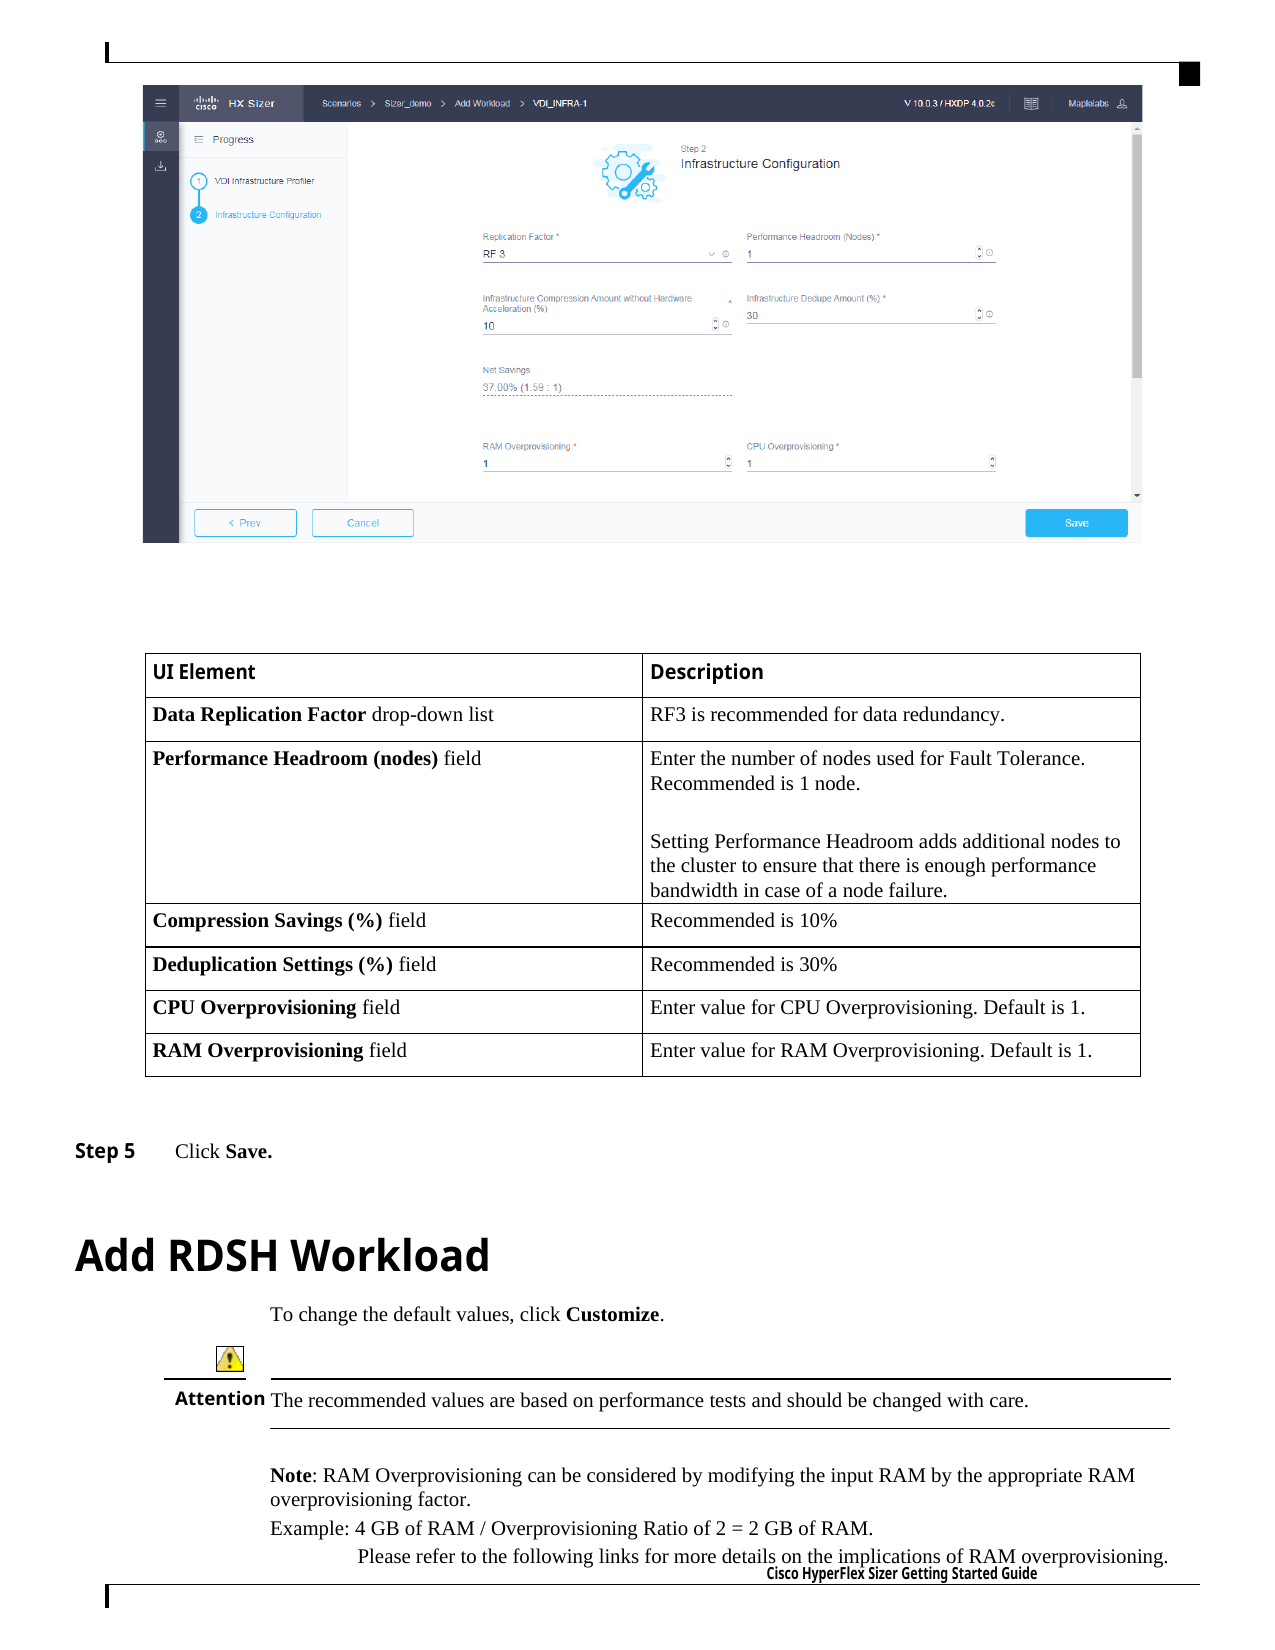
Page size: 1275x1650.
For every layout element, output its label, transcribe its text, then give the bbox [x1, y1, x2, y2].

table_cell Enter the number of nodes used for Fault Tolerance. Recommended is 1 node. Setting Performance Headroom adds additional nodes to the cluster to ensure that there is enough performance bandwidth in case of a node failure. [643, 742, 1140, 903]
subtitle Add RDSH Workload [75, 1224, 1231, 1284]
table_cell Recommended is 10% [643, 904, 1140, 946]
table_cell Deduplication Settings (%) field [146, 948, 642, 989]
table_cell Enter value for CPU Overprovisioning. Default is 1. [643, 991, 1140, 1033]
table_cell Data Replication Factor drop-down list [146, 698, 642, 741]
text Please refer to the following links for more details on the implications of RAM overprovisioning. [284, 1544, 1231, 1568]
table_cell Performance Headroom (nodes) field [146, 742, 642, 903]
text Example: 4 GB of RAM / Overprovisioning Ratio of 2 = 2 GB of RAM. [270, 1516, 1231, 1539]
text Step 5 Click Save. [75, 1136, 1231, 1165]
table_cell RAM Overprovisioning field [146, 1034, 642, 1076]
table_cell RF3 is recommended for data redundancy. [643, 698, 1140, 741]
text To change the default values, click Customize. [270, 1302, 1231, 1326]
picture [142, 85, 1143, 543]
table_header UI Element [146, 654, 642, 697]
table_cell CPU Overprovisioning field [146, 991, 642, 1033]
table_cell Enter value for RAM Overprovisioning. Default is 1. [643, 1034, 1140, 1076]
table_header Description [643, 654, 1140, 697]
table_cell Compression Savings (%) field [146, 904, 642, 946]
text Attention The recommended values are based on performance tests and should be changed with care. [175, 1347, 1231, 1413]
table_cell Recommended is 30% [643, 948, 1140, 989]
text Note: RAM Overprovisioning can be considered by modifying the input RAM by the appropriate RAM overprovisioning factor. [270, 1463, 1231, 1511]
